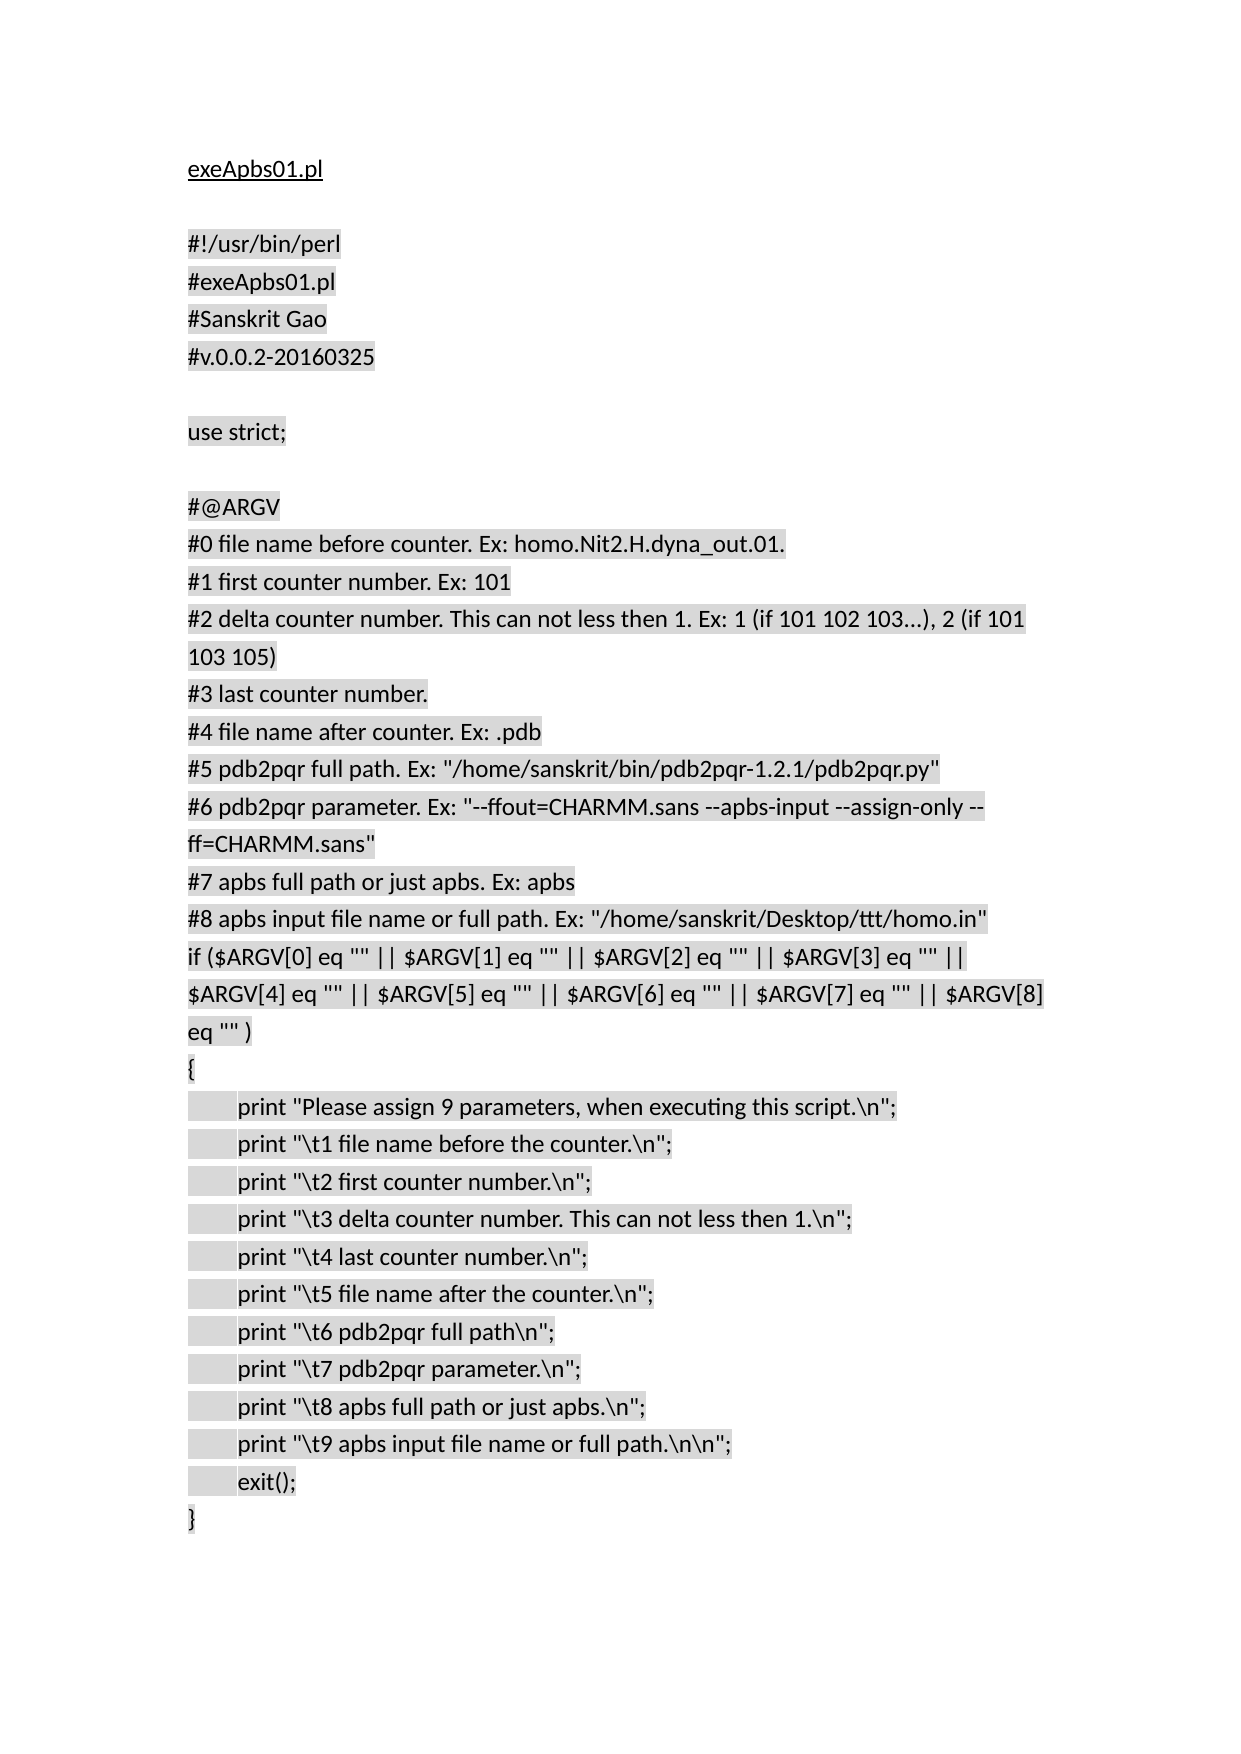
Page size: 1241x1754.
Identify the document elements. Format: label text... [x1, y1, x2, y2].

text #8 apbs input file name or full path. Ex: "/home/sanskrit/Desktop/ttt/homo.in" [187, 900, 1053, 937]
text #Sanskrit Gao [187, 300, 1053, 337]
text if ($ARGV[0] eq "" || $ARGV[1] eq "" || $ARGV[2] eq "" || $ARGV[3] eq "" || $ARGV[4] eq "" || $ARGV[5] eq "" || $ARGV[6] eq "" || $ARGV[7] eq "" || $ARGV[8] eq "" ) [187, 937, 1053, 1050]
text #2 delta counter number. This can not less then 1. Ex: 1 (if 101 102 103...), 2 (if 101 103 105) [187, 600, 1053, 675]
text print "Please assign 9 parameters, when executing this script.\n"; [187, 1087, 1053, 1125]
text print "\t7 pdb2pqr parameter.\n"; [187, 1350, 1053, 1387]
text #@ARGV [187, 487, 1053, 525]
text print "\t3 delta counter number. This can not less then 1.\n"; [187, 1200, 1053, 1237]
text #0 file name before counter. Ex: homo.Nit2.H.dyna_out.01. [187, 525, 1053, 562]
text use strict; [187, 412, 1053, 450]
text print "\t6 pdb2pqr full path\n"; [187, 1312, 1053, 1350]
text print "\t4 last counter number.\n"; [187, 1237, 1053, 1275]
text #exeApbs01.pl [187, 262, 1053, 300]
text print "\t5 file name after the counter.\n"; [187, 1275, 1053, 1312]
text #!/usr/bin/perl [187, 225, 1053, 262]
text #3 last counter number. [187, 675, 1053, 712]
text print "\t2 first counter number.\n"; [187, 1162, 1053, 1200]
text #v.0.0.2-20160325 [187, 337, 1053, 375]
text { [187, 1050, 1053, 1087]
text print "\t1 file name before the counter.\n"; [187, 1125, 1053, 1162]
text #5 pdb2pqr full path. Ex: "/home/sanskrit/bin/pdb2pqr-1.2.1/pdb2pqr.py" [187, 750, 1053, 787]
text #7 apbs full path or just apbs. Ex: apbs [187, 862, 1053, 900]
text exeApbs01.pl [187, 150, 1053, 187]
text #4 file name after counter. Ex: .pdb [187, 712, 1053, 750]
text } [187, 1500, 1053, 1537]
text print "\t9 apbs input file name or full path.\n\n"; [187, 1425, 1053, 1462]
text #6 pdb2pqr parameter. Ex: "--ffout=CHARMM.sans --apbs-input --assign-only --ff=CHARMM.sans" [187, 787, 1053, 862]
text #1 first counter number. Ex: 101 [187, 562, 1053, 600]
text exit(); [187, 1462, 1053, 1500]
text print "\t8 apbs full path or just apbs.\n"; [187, 1387, 1053, 1425]
